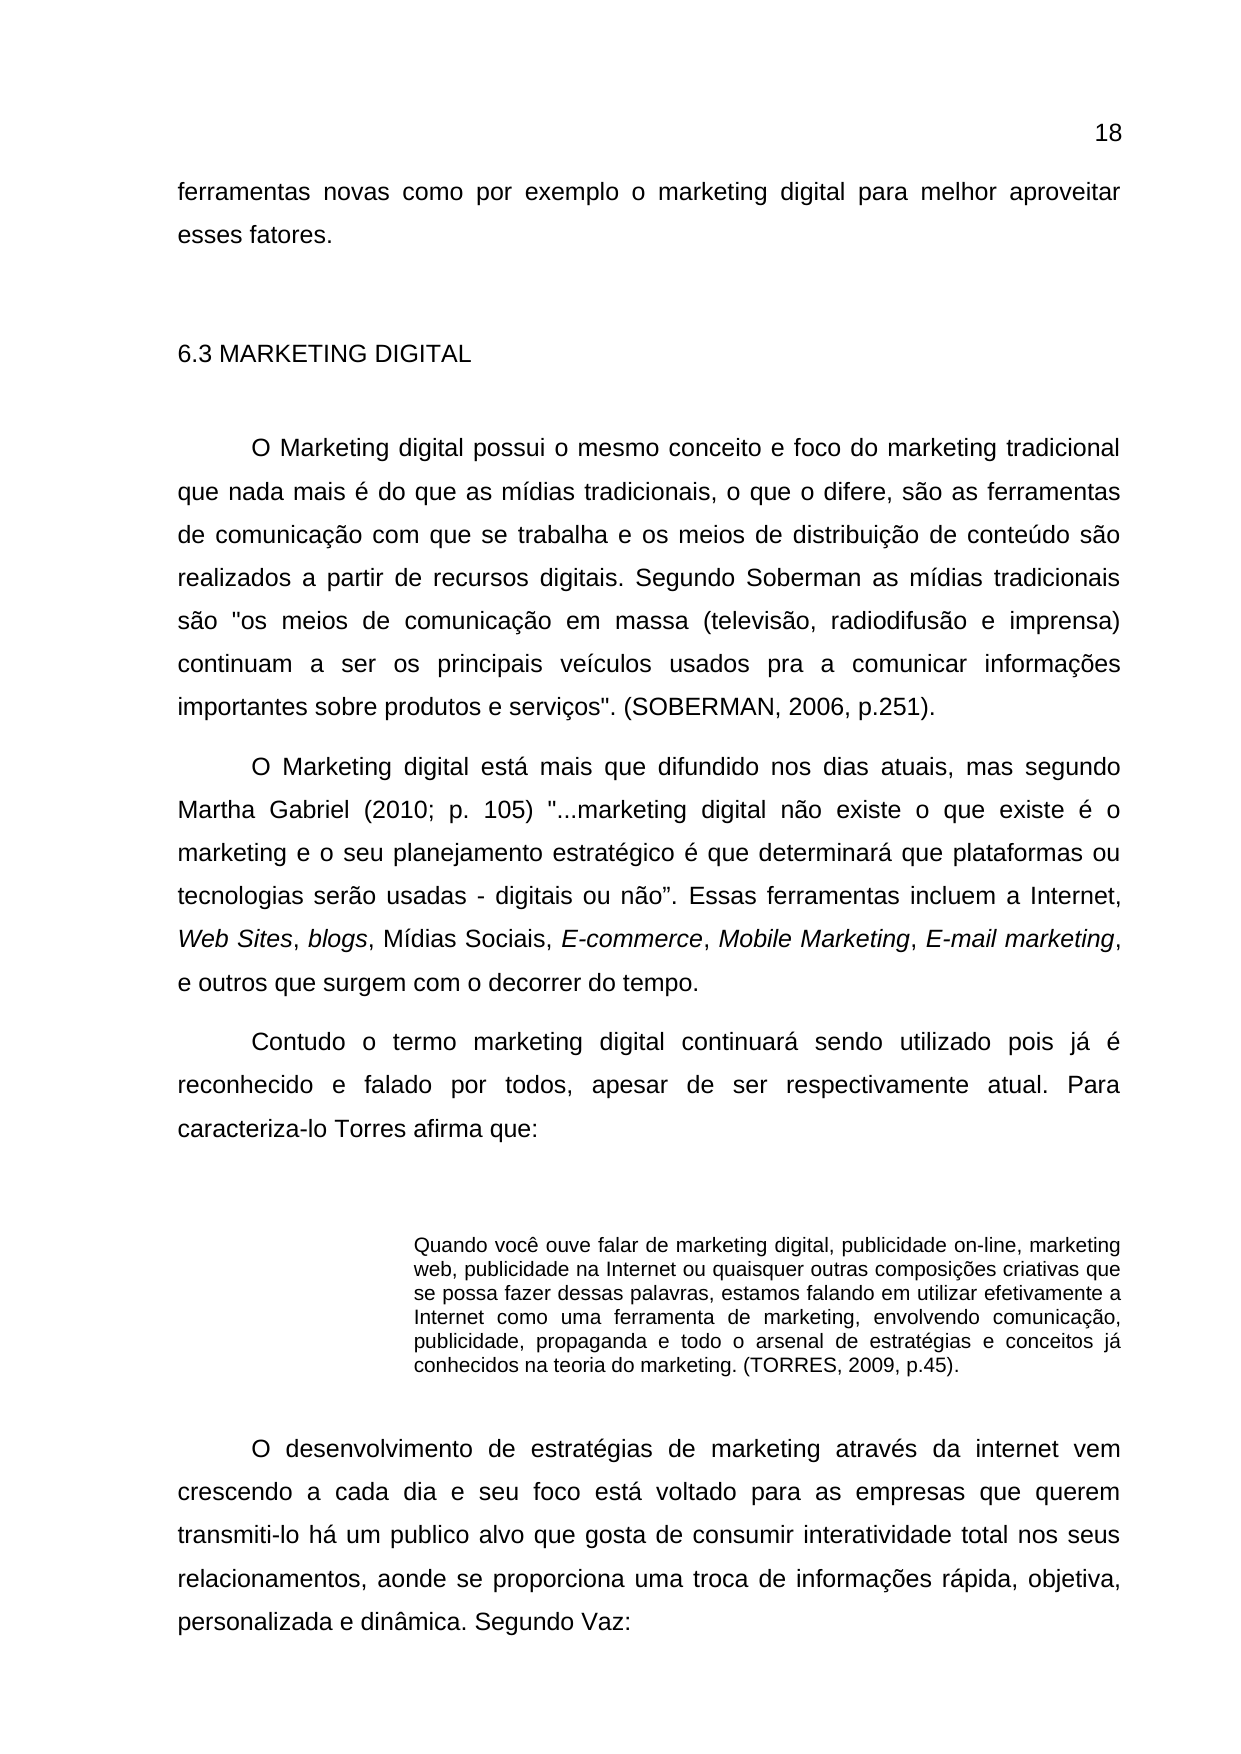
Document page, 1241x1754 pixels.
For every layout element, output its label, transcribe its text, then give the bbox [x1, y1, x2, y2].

text Contudo o termo marketing digital continuará sendo utilizado pois já é reconhecido e falado por todos, apesar de ser respectivamente atual. Para caracteriza-lo Torres afirma que: [177, 1027, 1122, 1142]
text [177, 177, 1122, 249]
text O Marketing digital possui o mesmo conceito e foco do marketing tradicional que nada mais é do que as mídias tradicionais, o que o difere, são as ferramentas de comunicação com que se trabalha e os meios de distribuição de conteúdo são realizados a partir de recursos digitais. Segundo Soberman as mídias tradicionais são "os meios de comunicação em massa (televisão, radiodifusão e imprensa) continuam a ser os principais veículos usados pra a comunicar informações importantes sobre produtos e serviços". (SOBERMAN, 2006, p.251). [177, 433, 1122, 721]
text 6.3 MARKETING DIGITAL [177, 339, 1122, 367]
text O Marketing digital está mais que difundido nos dias atuais, mas segundo Martha Gabriel (2010; p. 105) "...marketing digital não existe o que existe é o marketing e o seu planejamento estratégico é que determinará que plataformas ou tecnologias serão usadas - digitais ou não”. Essas ferramentas incluem a Internet, Web Sites, blogs, Mídias Sociais, E-commerce, Mobile Marketing, E-mail marketing, e outros que surgem com o decorrer do tempo. [177, 752, 1122, 996]
text O desenvolvimento de estratégias de marketing através da internet vem crescendo a cada dia e seu foco está voltado para as empresas que querem transmiti-lo há um publico alvo que gosta de consumir interatividade total nos seus relacionamentos, aonde se proporciona uma troca de informações rápida, objetiva, personalizada e dinâmica. Segundo Vaz: [177, 1434, 1122, 1635]
text Quando você ouve falar de marketing digital, publicidade on-line, marketing web, publicidade na Internet ou quaisquer outras composições criativas que se possa fazer dessas palavras, estamos falando em utilizar efetivamente a Internet como uma ferramenta de marketing, envolvendo comunicação, publicidade, propaganda e todo o arsenal de estratégias e conceitos já conhecidos na teoria do marketing. (TORRES, 2009, p.45). [413, 1233, 1122, 1377]
